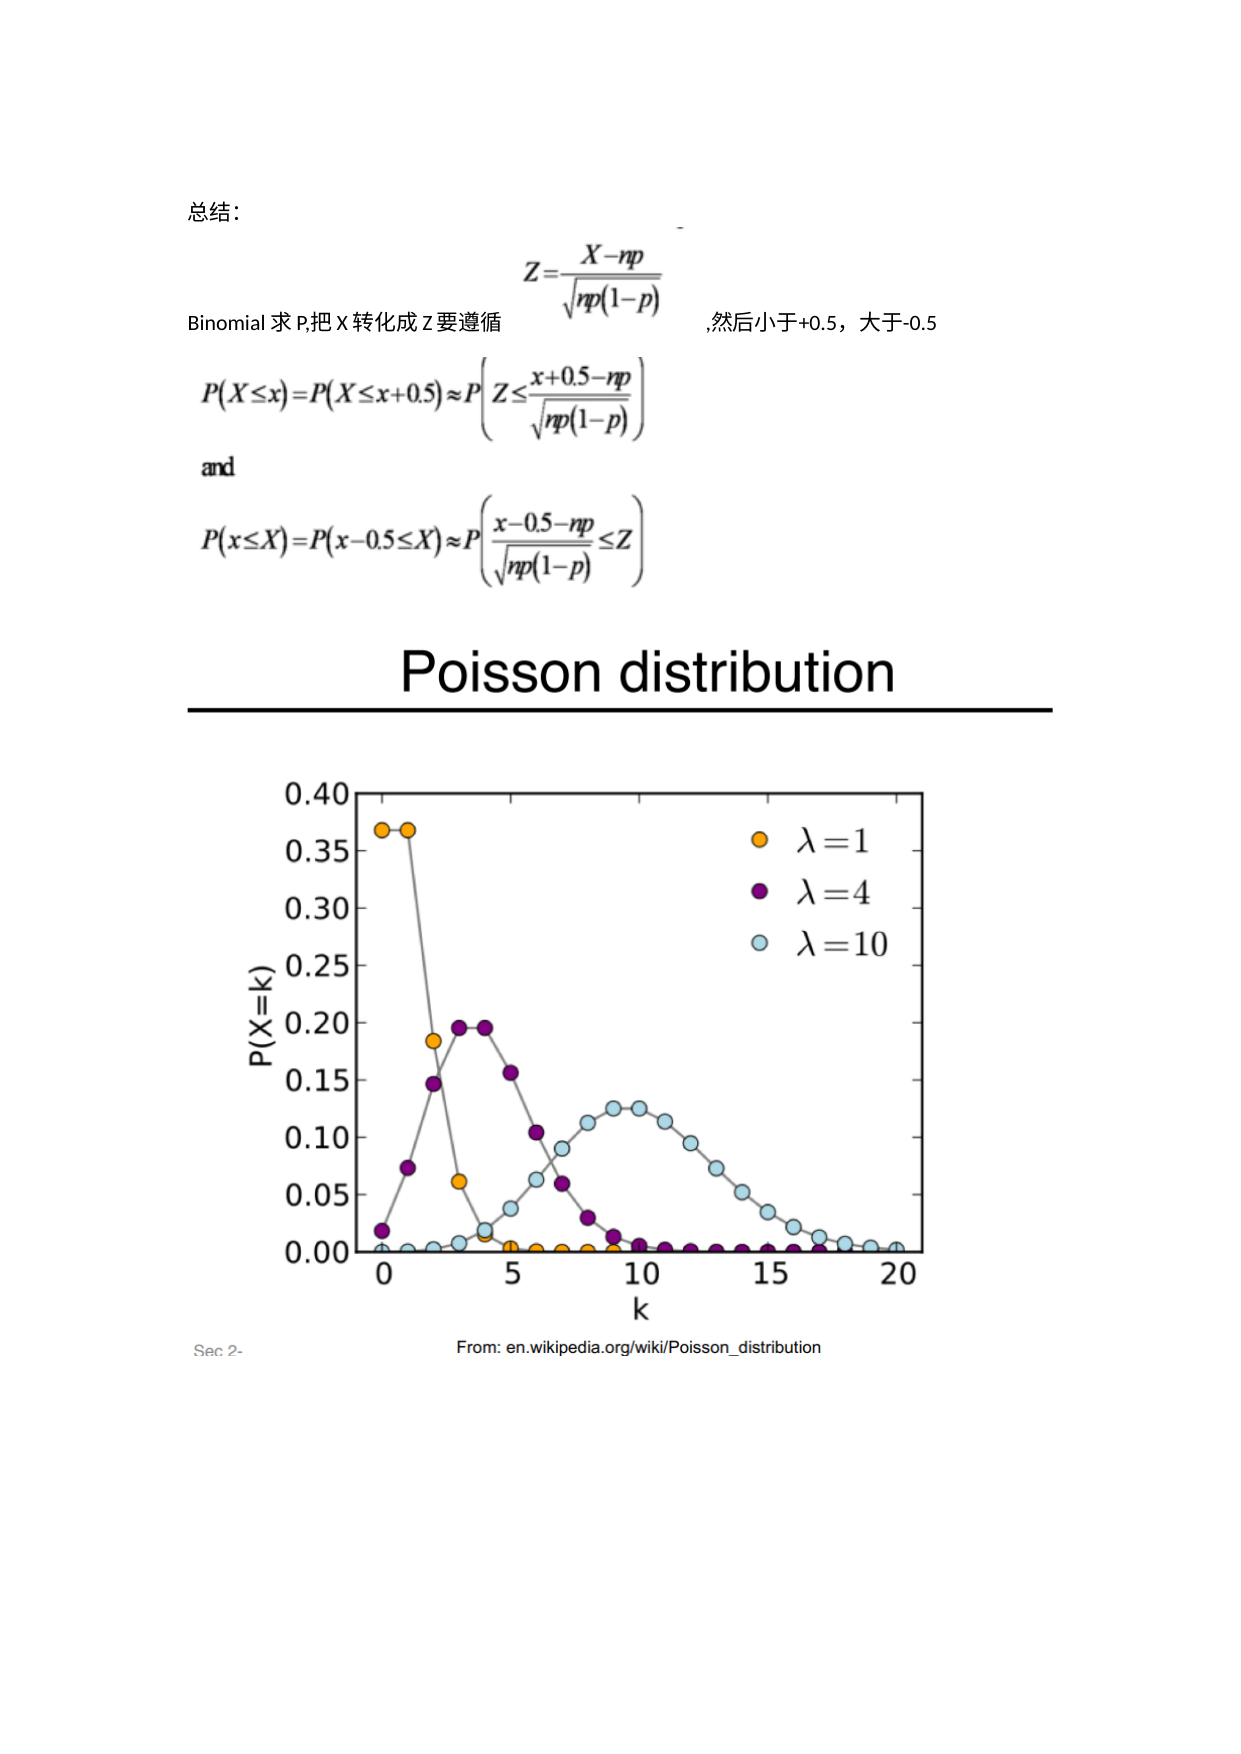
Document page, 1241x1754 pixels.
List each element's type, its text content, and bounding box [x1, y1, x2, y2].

picture [187, 357, 657, 603]
text Binomial求P,把X转化成Z要遵循,然后小于+0.5，大于-0.5 [187, 227, 1053, 357]
picture [187, 617, 1053, 1356]
text 总结： [187, 194, 1053, 227]
picture [502, 227, 706, 331]
